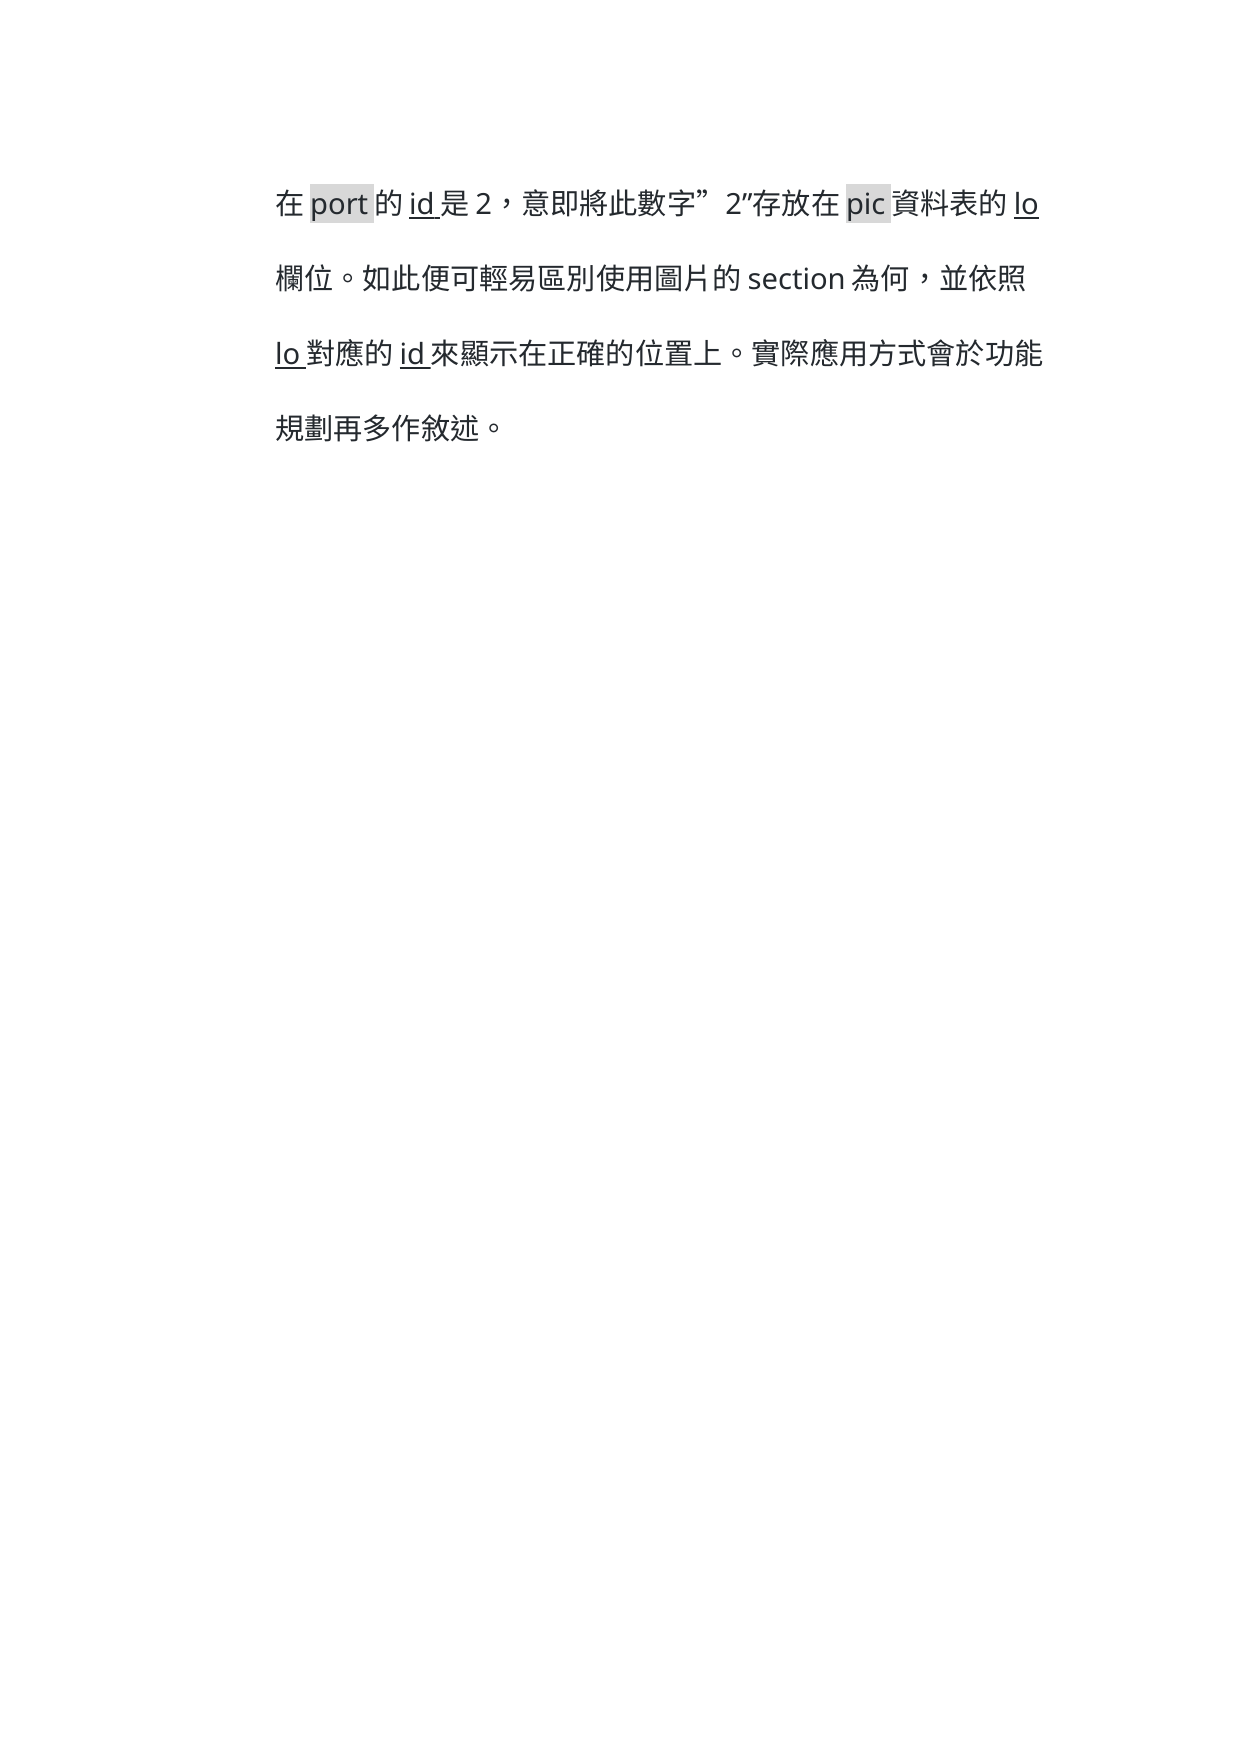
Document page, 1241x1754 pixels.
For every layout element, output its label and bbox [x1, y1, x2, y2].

list [237, 164, 1053, 464]
